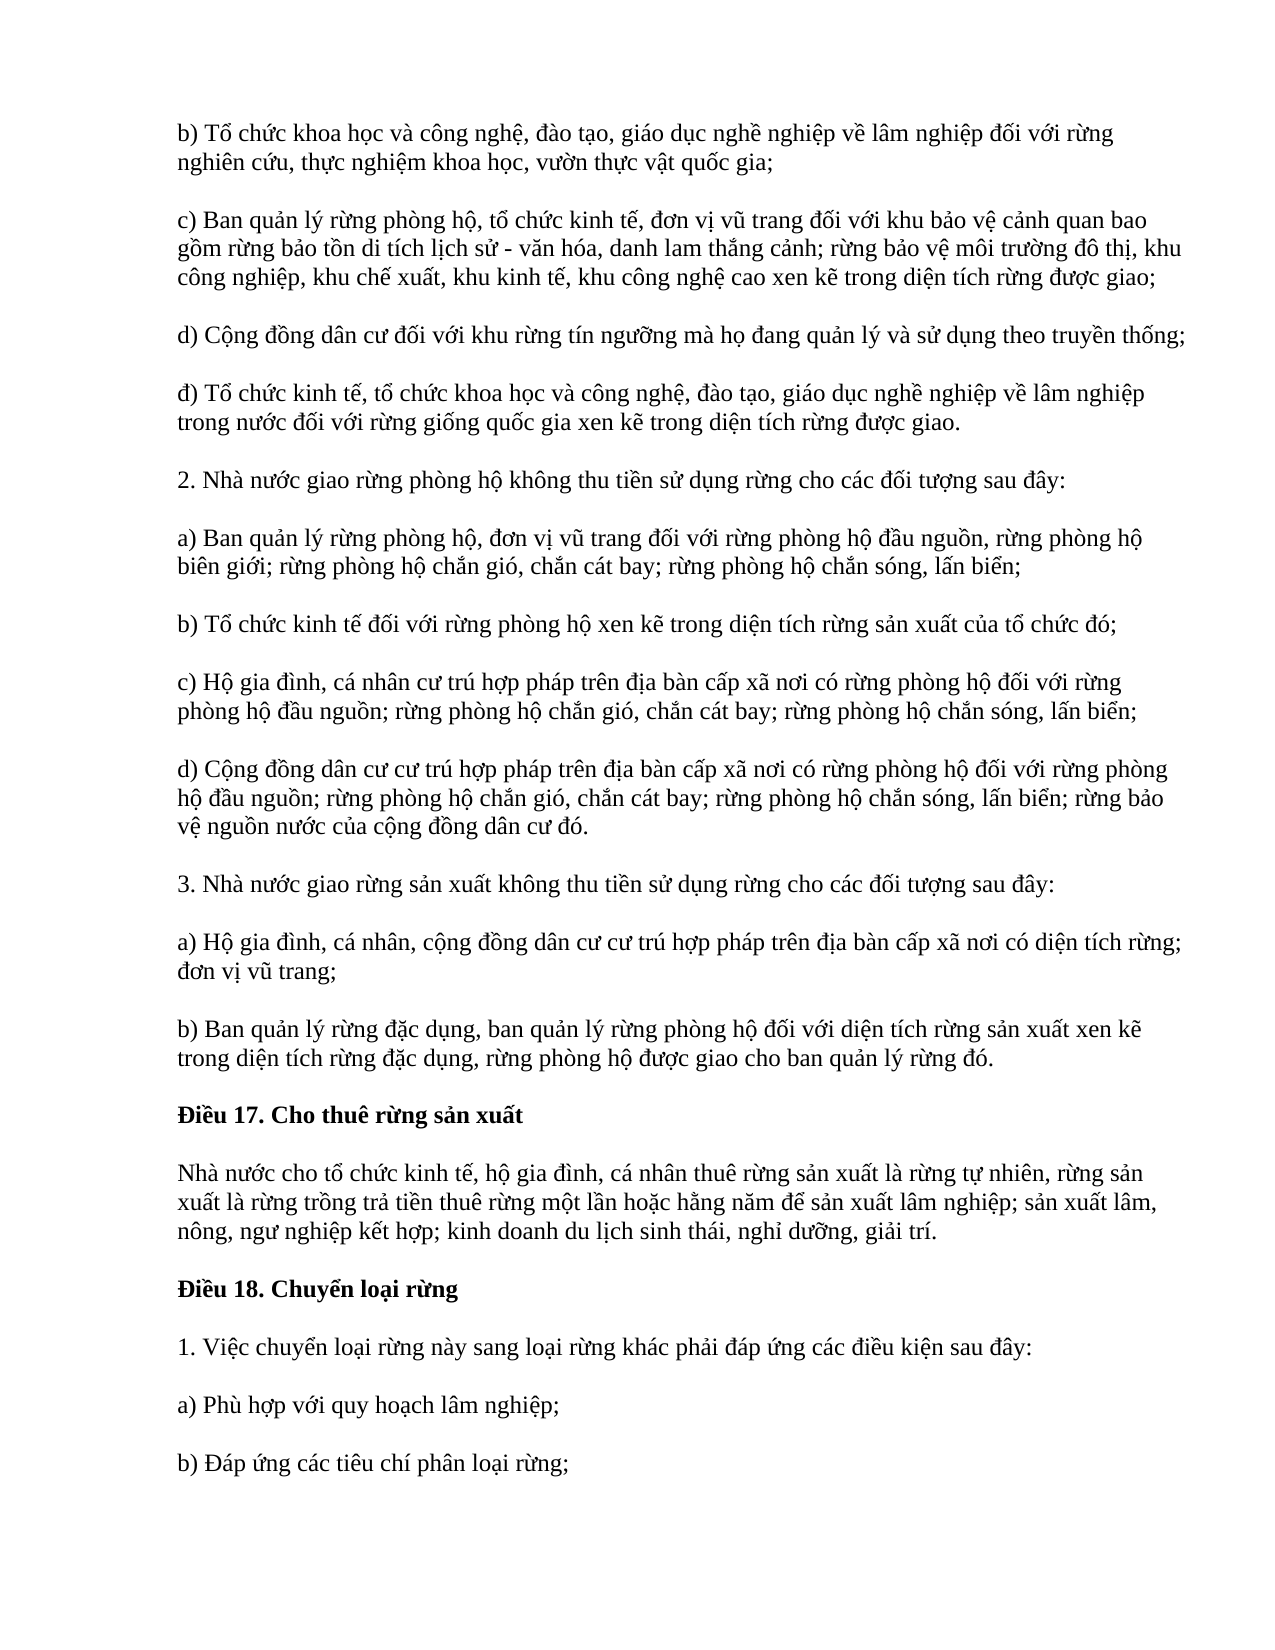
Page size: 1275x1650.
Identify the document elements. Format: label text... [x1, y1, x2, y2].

text 3. Nhà nước giao rừng sản xuất không thu tiền sử dụng rừng cho các đối tượng sau đây: [177, 869, 1186, 898]
text d) Cộng đồng dân cư đối với khu rừng tín ngưỡng mà họ đang quản lý và sử dụng theo truyền thống; [177, 320, 1186, 349]
text a) Phù hợp với quy hoạch lâm nghiệp; [177, 1390, 1186, 1418]
text Điều 18. Chuyển loại rừng [177, 1274, 1186, 1303]
text d) Cộng đồng dân cư cư trú hợp pháp trên địa bàn cấp xã nơi có rừng phòng hộ đối với rừng phòng hộ đầu nguồn; rừng phòng hộ chắn gió, chắn cát bay; rừng phòng hộ chắn sóng, lấn biển; rừng bảo vệ nguồn nước của cộng đồng dân cư đó. [177, 754, 1186, 840]
text 1. Việc chuyển loại rừng này sang loại rừng khác phải đáp ứng các điều kiện sau đây: [177, 1332, 1186, 1361]
text c) Ban quản lý rừng phòng hộ, tổ chức kinh tế, đơn vị vũ trang đối với khu bảo vệ cảnh quan bao gồm rừng bảo tồn di tích lịch sử - văn hóa, danh lam thắng cảnh; rừng bảo vệ môi trường đô thị, khu công nghiệp, khu chế xuất, khu kinh tế, khu công nghệ cao xen kẽ trong diện tích rừng được giao; [177, 205, 1186, 291]
text b) Tổ chức khoa học và công nghệ, đào tạo, giáo dục nghề nghiệp về lâm nghiệp đối với rừng nghiên cứu, thực nghiệm khoa học, vườn thực vật quốc gia; [177, 118, 1186, 176]
text Nhà nước cho tổ chức kinh tế, hộ gia đình, cá nhân thuê rừng sản xuất là rừng tự nhiên, rừng sản xuất là rừng trồng trả tiền thuê rừng một lần hoặc hằng năm để sản xuất lâm nghiệp; sản xuất lâm, nông, ngư nghiệp kết hợp; kinh doanh du lịch sinh thái, nghỉ dưỡng, giải trí. [177, 1158, 1186, 1245]
text c) Hộ gia đình, cá nhân cư trú hợp pháp trên địa bàn cấp xã nơi có rừng phòng hộ đối với rừng phòng hộ đầu nguồn; rừng phòng hộ chắn gió, chắn cát bay; rừng phòng hộ chắn sóng, lấn biển; [177, 667, 1186, 725]
text b) Tổ chức kinh tế đối với rừng phòng hộ xen kẽ trong diện tích rừng sản xuất của tổ chức đó; [177, 609, 1186, 638]
text a) Hộ gia đình, cá nhân, cộng đồng dân cư cư trú hợp pháp trên địa bàn cấp xã nơi có diện tích rừng; đơn vị vũ trang; [177, 927, 1186, 985]
text a) Ban quản lý rừng phòng hộ, đơn vị vũ trang đối với rừng phòng hộ đầu nguồn, rừng phòng hộ biên giới; rừng phòng hộ chắn gió, chắn cát bay; rừng phòng hộ chắn sóng, lấn biển; [177, 523, 1186, 580]
text 2. Nhà nước giao rừng phòng hộ không thu tiền sử dụng rừng cho các đối tượng sau đây: [177, 465, 1186, 493]
text Điều 17. Cho thuê rừng sản xuất [177, 1101, 1186, 1129]
text b) Ban quản lý rừng đặc dụng, ban quản lý rừng phòng hộ đối với diện tích rừng sản xuất xen kẽ trong diện tích rừng đặc dụng, rừng phòng hộ được giao cho ban quản lý rừng đó. [177, 1014, 1186, 1071]
text đ) Tổ chức kinh tế, tổ chức khoa học và công nghệ, đào tạo, giáo dục nghề nghiệp về lâm nghiệp trong nước đối với rừng giống quốc gia xen kẽ trong diện tích rừng được giao. [177, 378, 1186, 436]
text b) Đáp ứng các tiêu chí phân loại rừng; [177, 1448, 1186, 1476]
